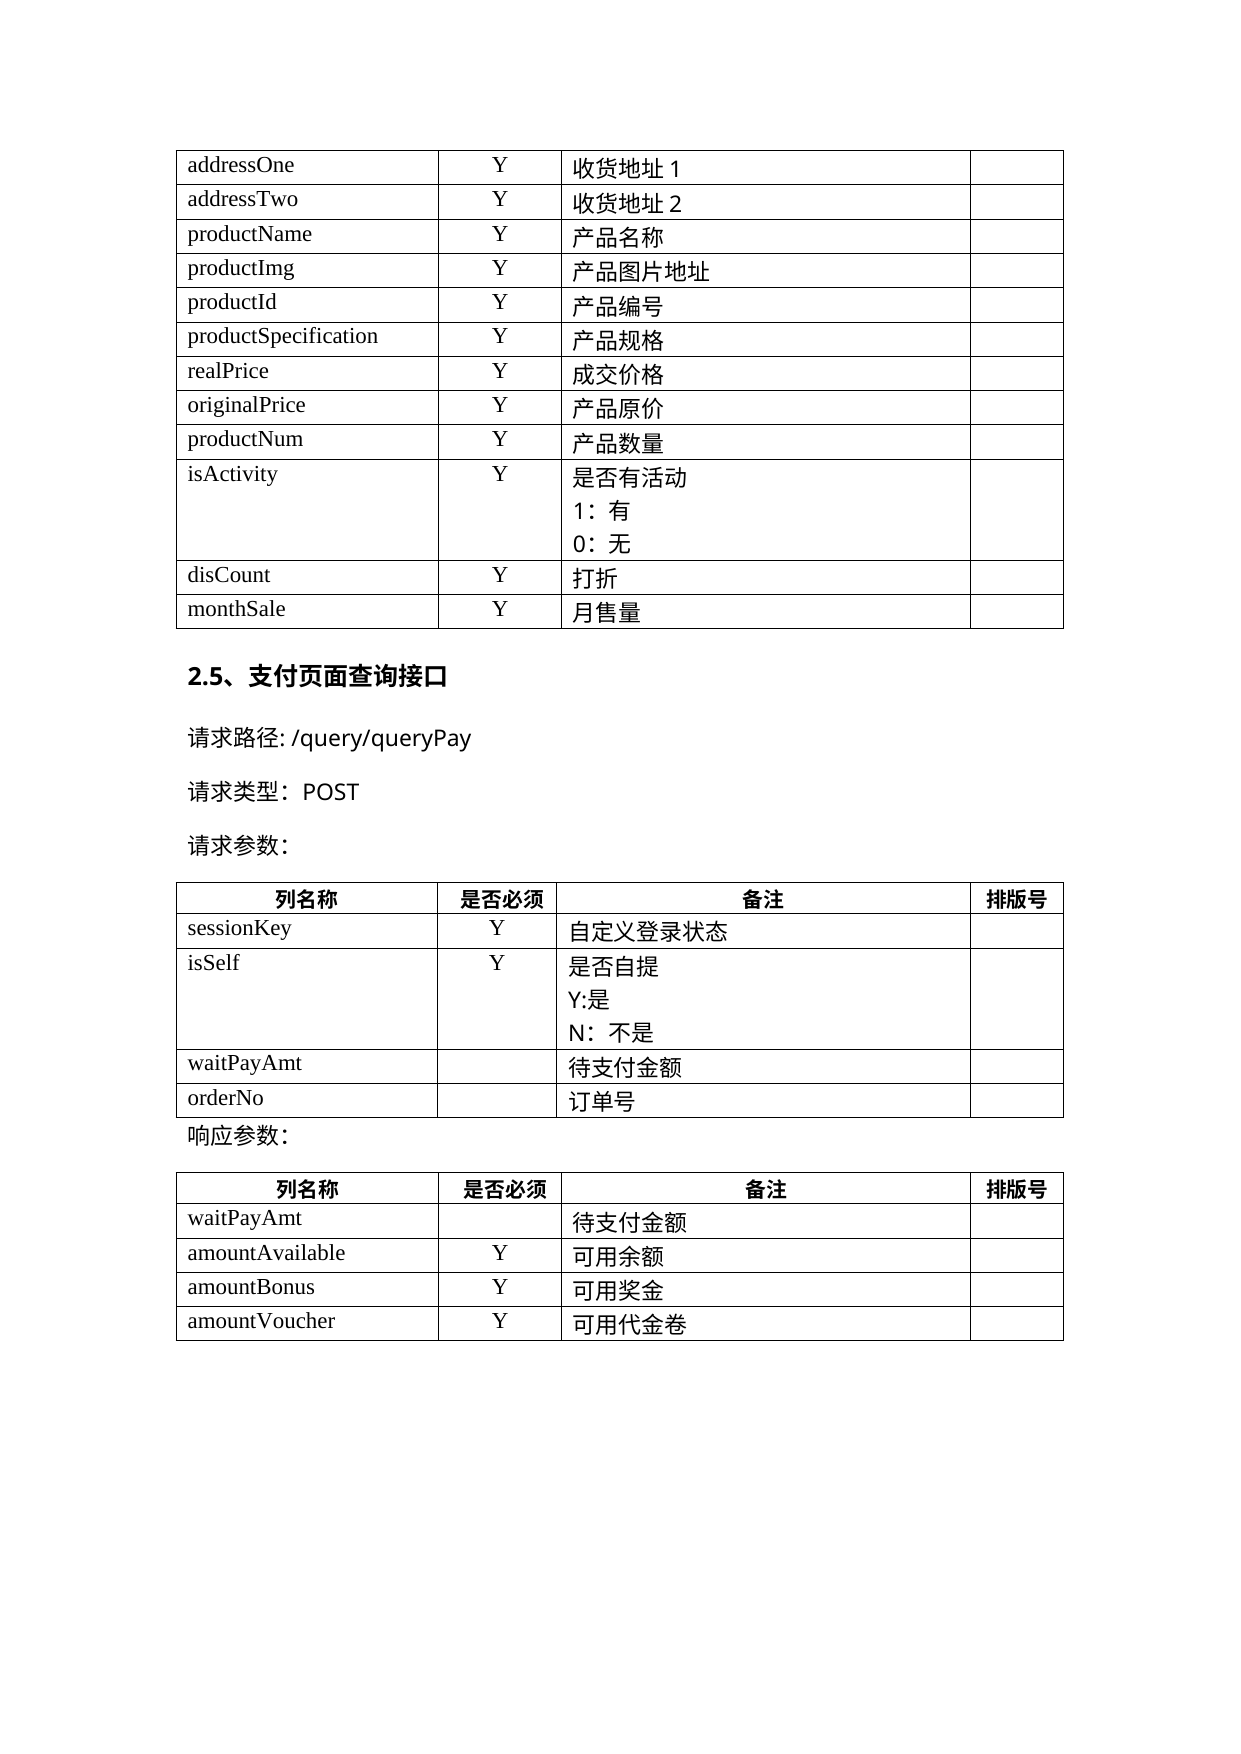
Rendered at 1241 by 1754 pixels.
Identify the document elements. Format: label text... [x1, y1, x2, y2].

table_cell originalPrice [177, 391, 438, 424]
table_cell [971, 391, 1063, 424]
table_cell 成交价格 [562, 357, 970, 390]
table_cell 产品规格 [562, 323, 970, 356]
table_cell Y [439, 357, 561, 390]
table_cell 收货地址2 [562, 185, 970, 219]
table_cell [439, 1204, 561, 1238]
table_cell waitPayAmt [177, 1204, 438, 1238]
table_cell [971, 357, 1063, 390]
text 请求路径: /query/queryPay [187, 719, 1053, 753]
table_cell [971, 254, 1063, 287]
table_cell 是否自提 Y:是 N：不是 [557, 949, 970, 1048]
table_cell 产品原价 [562, 391, 970, 424]
table_cell Y [439, 460, 561, 559]
table_cell Y [438, 949, 556, 1048]
text 请求类型：POST [187, 774, 1053, 807]
table_cell Y [439, 288, 561, 322]
table_cell [971, 595, 1063, 628]
table_header 排版号 [971, 883, 1063, 913]
table_cell isSelf [177, 949, 437, 1048]
table_cell isActivity [177, 460, 438, 559]
table_header 列名称 [177, 883, 437, 913]
table_cell 自定义登录状态 [557, 914, 970, 947]
table_cell [971, 949, 1063, 1048]
subtitle 2.5、支付页面查询接口 [187, 656, 1053, 692]
table_cell Y [439, 1273, 561, 1306]
table_cell addressTwo [177, 185, 438, 219]
table_header 列名称 [177, 1173, 438, 1203]
table_cell 待支付金额 [562, 1204, 970, 1238]
table_cell productId [177, 288, 438, 322]
table_cell Y [439, 391, 561, 424]
table_cell [971, 220, 1063, 253]
table_cell [971, 323, 1063, 356]
table_cell 可用代金卷 [562, 1307, 970, 1340]
table_cell monthSale [177, 595, 438, 628]
table_cell 产品数量 [562, 425, 970, 459]
table_cell Y [439, 1239, 561, 1272]
table_cell 可用余额 [562, 1239, 970, 1272]
table_cell sessionKey [177, 914, 437, 947]
table_cell [971, 561, 1063, 594]
text 响应参数： [187, 1118, 1053, 1151]
table_cell 产品名称 [562, 220, 970, 253]
table_header 是否必须 [439, 1173, 561, 1203]
table_cell Y [439, 151, 561, 184]
table_cell [971, 151, 1063, 184]
table_cell [971, 1204, 1063, 1238]
table_cell productSpecification [177, 323, 438, 356]
table_cell [971, 914, 1063, 947]
table_cell realPrice [177, 357, 438, 390]
table_cell Y [439, 425, 561, 459]
table_header 是否必须 [438, 883, 556, 913]
table_cell [438, 1050, 556, 1083]
table_cell orderNo [177, 1084, 437, 1117]
table_cell [971, 1239, 1063, 1272]
table_cell 产品编号 [562, 288, 970, 322]
table_cell 产品图片地址 [562, 254, 970, 287]
table_cell amountBonus [177, 1273, 438, 1306]
table_cell Y [439, 185, 561, 219]
table_cell 收货地址1 [562, 151, 970, 184]
table_cell 可用奖金 [562, 1273, 970, 1306]
table_cell 月售量 [562, 595, 970, 628]
table_cell Y [439, 561, 561, 594]
table_cell [971, 1307, 1063, 1340]
text 请求参数： [187, 828, 1053, 861]
table_cell amountAvailable [177, 1239, 438, 1272]
table_cell Y [439, 254, 561, 287]
table_cell [971, 1050, 1063, 1083]
table_cell Y [439, 1307, 561, 1340]
table_cell disCount [177, 561, 438, 594]
table_cell [971, 425, 1063, 459]
table_cell [971, 288, 1063, 322]
table_cell Y [439, 323, 561, 356]
table_cell [971, 185, 1063, 219]
table_cell productImg [177, 254, 438, 287]
table_cell addressOne [177, 151, 438, 184]
table_cell waitPayAmt [177, 1050, 437, 1083]
table_header 备注 [562, 1173, 970, 1203]
table_header 排版号 [971, 1173, 1063, 1203]
table_cell [971, 460, 1063, 559]
table_cell productNum [177, 425, 438, 459]
table_cell Y [439, 595, 561, 628]
table_cell 订单号 [557, 1084, 970, 1117]
table_cell 待支付金额 [557, 1050, 970, 1083]
table_cell 是否有活动 1：有 0：无 [562, 460, 970, 559]
table_header 备注 [557, 883, 970, 913]
table_cell Y [438, 914, 556, 947]
table_cell [971, 1084, 1063, 1117]
table_cell productName [177, 220, 438, 253]
table_cell [971, 1273, 1063, 1306]
table_cell amountVoucher [177, 1307, 438, 1340]
table_cell [438, 1084, 556, 1117]
table_cell Y [439, 220, 561, 253]
table_cell 打折 [562, 561, 970, 594]
